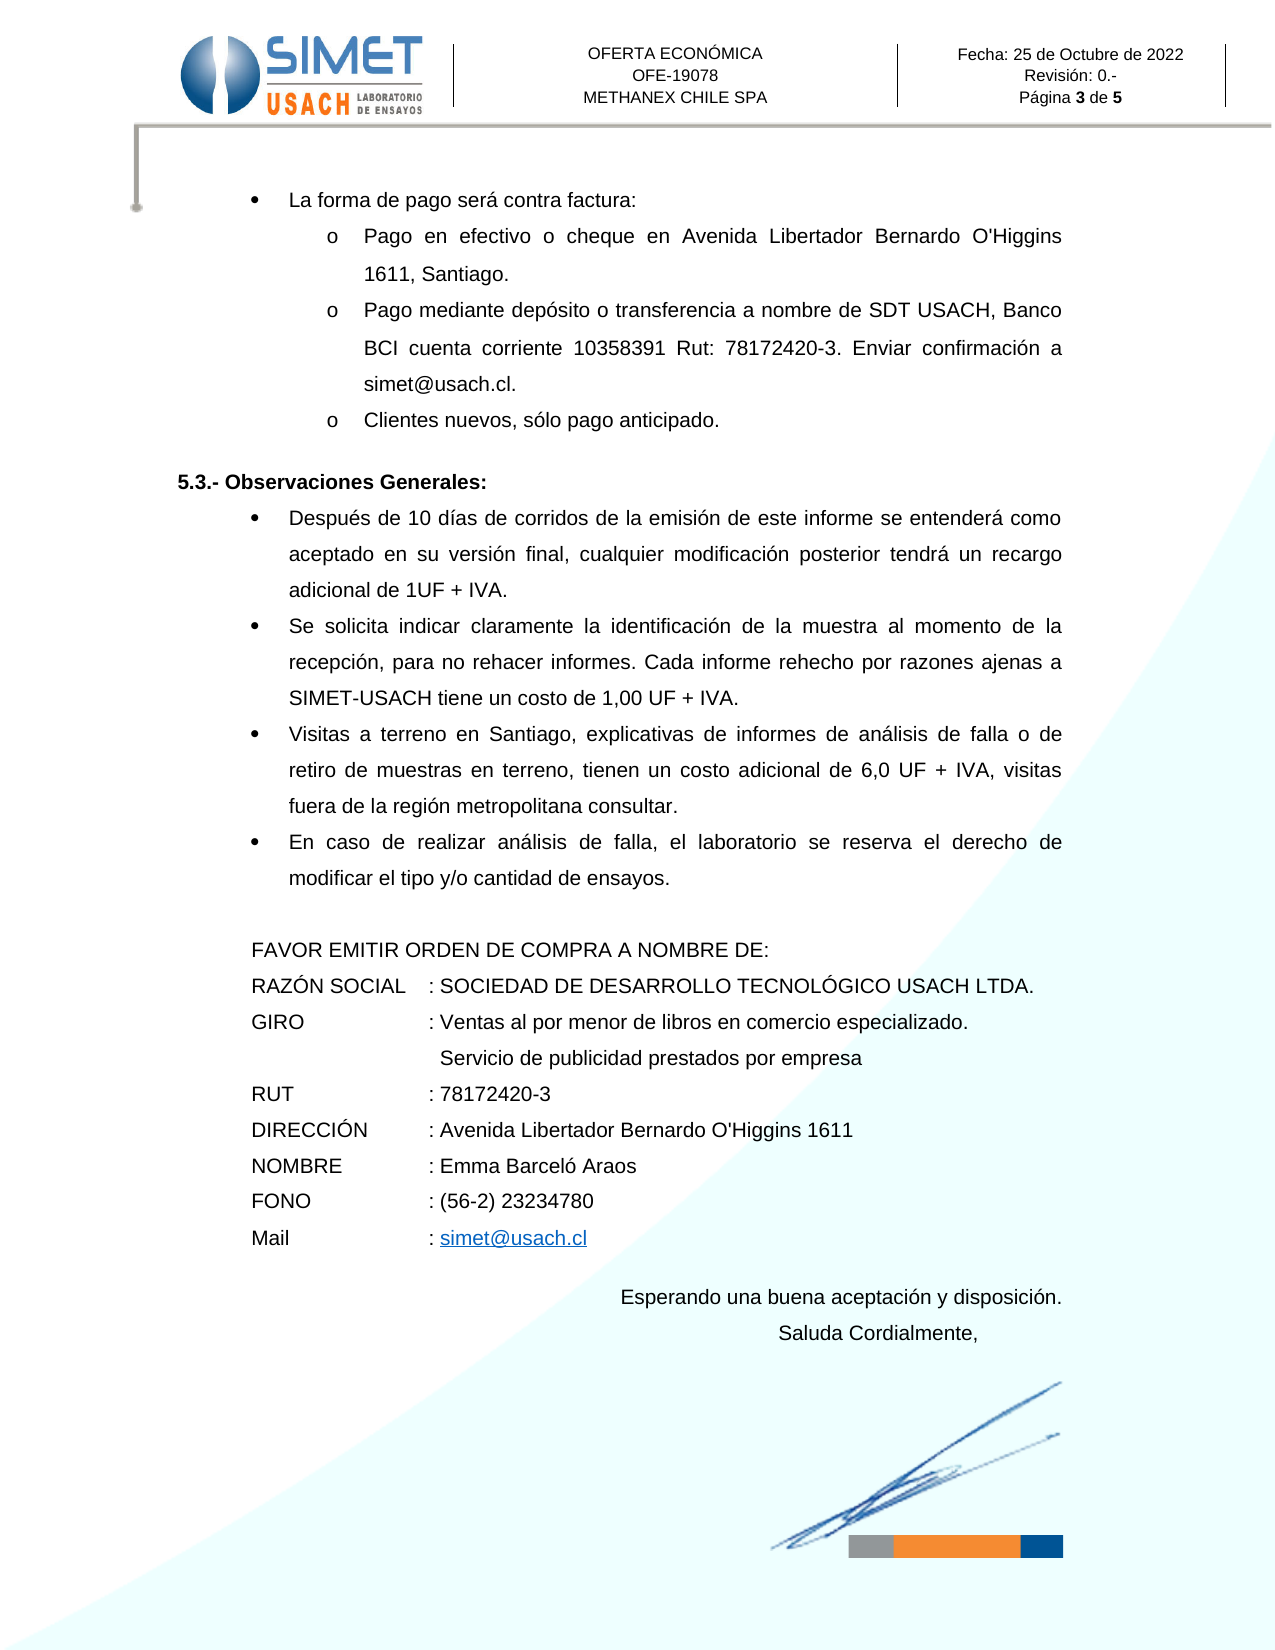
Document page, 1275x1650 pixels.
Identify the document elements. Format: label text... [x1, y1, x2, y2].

text Servicio de publicidad prestados por empresa [251, 1046, 1063, 1069]
list Visitas a terreno en Santiago, explicativas de informes de análisis de falla o de retiro de muestras en terreno, tienen un costo adicional de 6,0 UF + IVA, visitas fuera de la región metropolitana consultar. [251, 722, 1063, 818]
list La forma de pago será contra factura: [251, 188, 1063, 212]
text 5.3.- Observaciones Generales: [177, 470, 1063, 494]
text Mail : simet@usach.cl [251, 1225, 1063, 1249]
text NOMBRE : Emma Barceló Araos [251, 1153, 1063, 1177]
text Saluda Cordialmente, [620, 1321, 1063, 1345]
text FONO : (56-2) 23234780 [251, 1189, 1063, 1213]
list Pago mediante depósito o transferencia a nombre de SDT USACH, Banco BCI cuenta corriente 10358391 Rut: 78172420-3. Enviar confirmación a simet@usach.cl. [326, 298, 1063, 396]
list Pago en efectivo o cheque en Avenida Libertador Bernardo O'Higgins 1611, Santiago. [326, 224, 1063, 286]
text FAVOR EMITIR ORDEN DE COMPRA A NOMBRE DE: [177, 938, 1063, 962]
text RUT : 78172420-3 [251, 1082, 1063, 1106]
list Clientes nuevos, sólo pago anticipado. [326, 407, 1063, 433]
text RAZÓN SOCIAL : SOCIEDAD DE DESARROLLO TECNOLÓGICO USACH LTDA. GIRO : Ventas al por menor de libros en comercio especializado. [251, 974, 1063, 1034]
text DIRECCIÓN : Avenida Libertador Bernardo O'Higgins 1611 [251, 1117, 1063, 1141]
list Después de 10 días de corridos de la emisión de este informe se entenderá como aceptado en su versión final, cualquier modificación posterior tendrá un recargo adicional de 1UF + IVA. [251, 506, 1063, 602]
list En caso de realizar análisis de falla, el laboratorio se reserva el derecho de modificar el tipo y/o cantidad de ensayos. [251, 830, 1063, 890]
picture [126, 22, 1272, 219]
text Esperando una buena aceptación y disposición. [177, 1285, 1063, 1309]
list Se solicita indicar claramente la identificación de la muestra al momento de la recepción, para no rehacer informes. Cada informe rehecho por razones ajenas a SIMET-USACH tiene un costo de 1,00 UF + IVA. [251, 614, 1063, 710]
picture [769, 1381, 1064, 1551]
